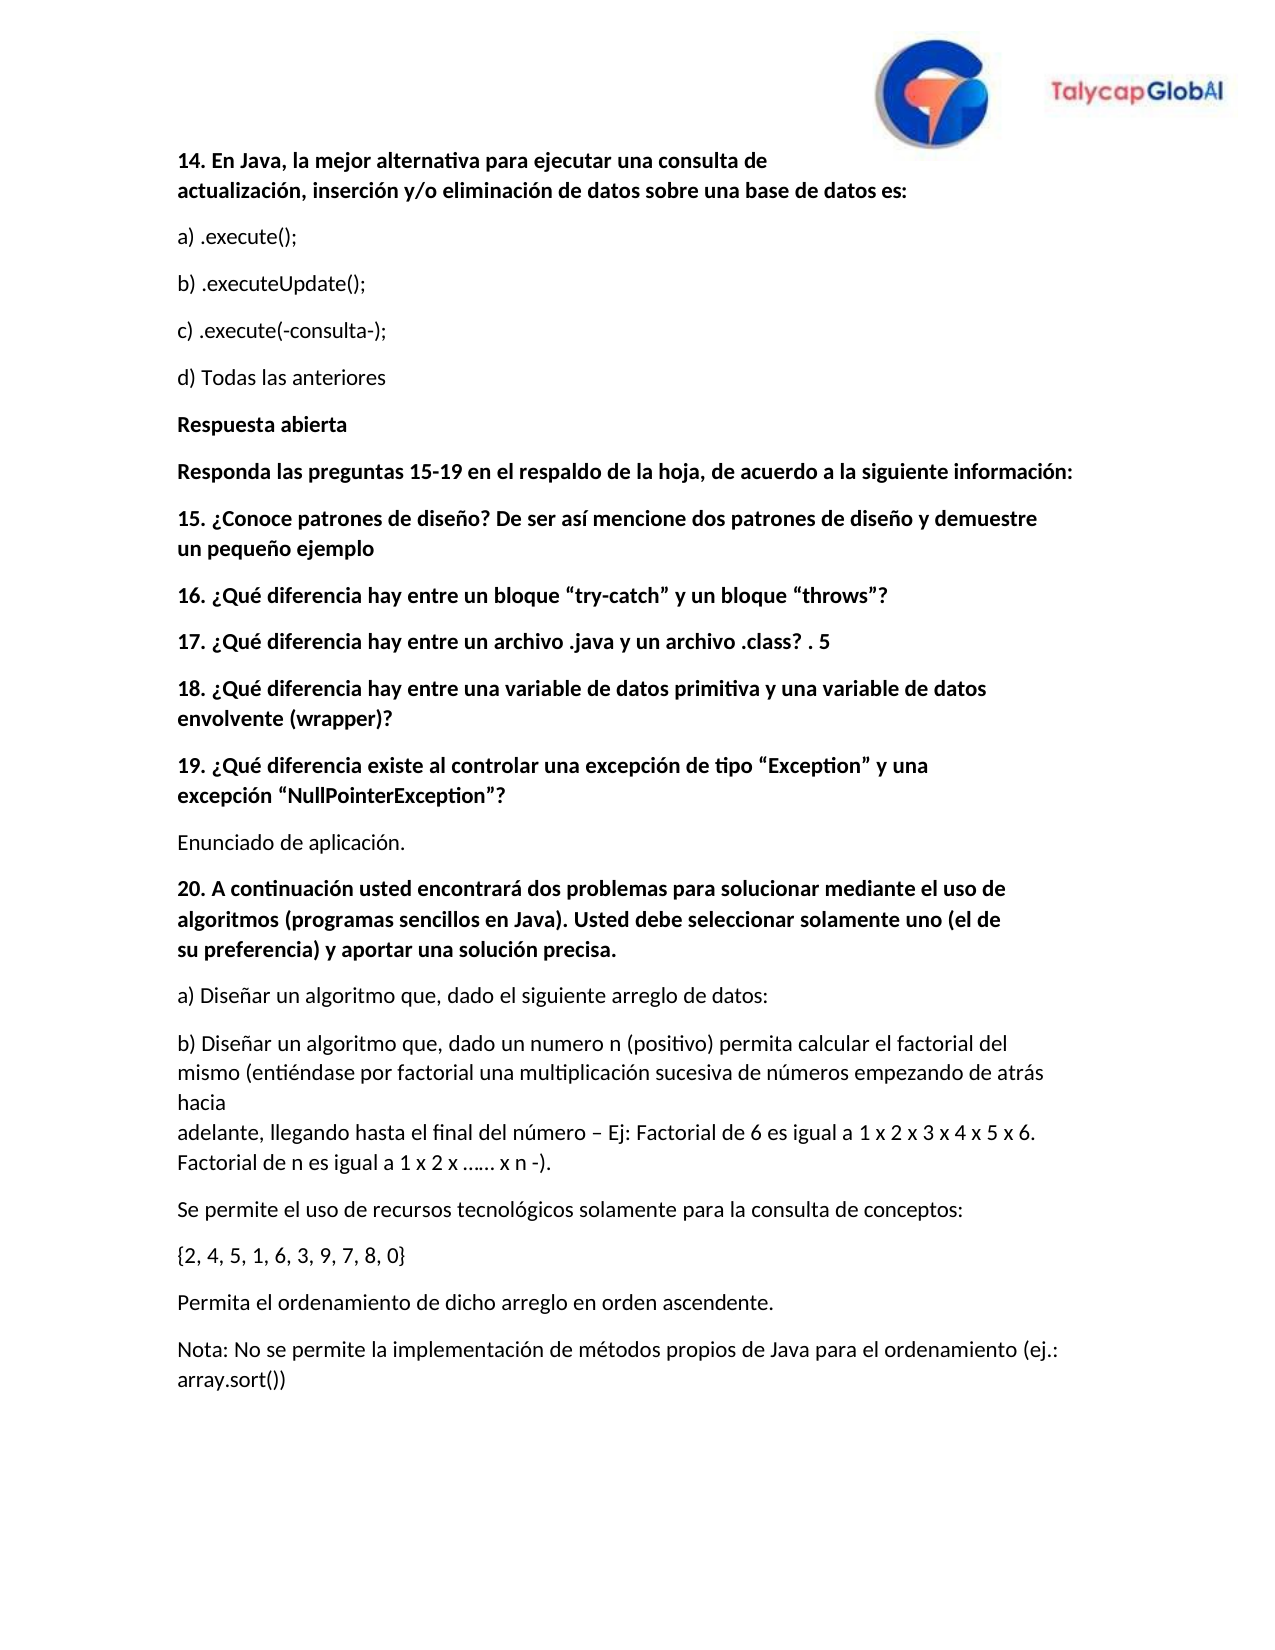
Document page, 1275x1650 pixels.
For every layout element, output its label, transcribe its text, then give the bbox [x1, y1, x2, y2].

text Enunciado de aplicación. [177, 828, 1104, 856]
text Respuesta abierta [177, 410, 1104, 438]
text actualización, inserción y/o eliminación de datos sobre una base de datos es: [177, 176, 1104, 204]
list Todas las anteriores [177, 363, 1104, 392]
text {2, 4, 5, 1, 6, 3, 9, 7, 8, 0} [177, 1242, 1104, 1270]
list En Java, la mejor alternativa para ejecutar una consulta de [177, 150, 1104, 173]
list Diseñar un algoritmo que, dado el siguiente arreglo de datos: [177, 982, 1104, 1009]
text Se permite el uso de recursos tecnológicos solamente para la consulta de conceptos: [177, 1195, 1104, 1223]
list ¿Conoce patrones de diseño? De ser así mencione dos patrones de diseño y demuestre un pequeño ejemplo [177, 504, 1064, 562]
list .execute(-consulta-); [177, 316, 1104, 344]
text Nota: No se permite la implementación de métodos propios de Java para el ordenamiento (ej.: array.sort()) [177, 1336, 1104, 1393]
list ¿Qué diferencia existe al controlar una excepción de tipo “Exception” y una excepción “NullPointerException”? [177, 751, 1023, 809]
list ¿Qué diferencia hay entre una variable de datos primitiva y una variable de datos envolvente (wrapper)? [177, 674, 1093, 732]
list .execute(); [177, 222, 1104, 251]
list A continuación usted encontrará dos problemas para solucionar mediante el uso de algoritmos (programas sencillos en Java). Usted debe seleccionar solamente uno (el de su preferencia) y aportar una solución precisa. [177, 874, 1024, 963]
text Permita el ordenamiento de dicho arreglo en orden ascendente. [177, 1288, 1104, 1316]
text adelante, llegando hasta el final del número – Ej: Factorial de 6 es igual a 1 x 2 x 3 x 4 x 5 x 6. Factorial de n es igual a 1 x 2 x …… x n -). [177, 1118, 1104, 1176]
text Responda las preguntas 15-19 en el respaldo de la hoja, de acuerdo a la siguiente información: [177, 457, 1104, 485]
picture [872, 31, 1239, 161]
list .executeUpdate(); [177, 269, 1104, 298]
list ¿Qué diferencia hay entre un archivo .java y un archivo .class? . 5 [177, 627, 1104, 655]
list Diseñar un algoritmo que, dado un numero n (positivo) permita calcular el factorial del mismo (entiéndase por factorial una multiplicación sucesiva de números empezando de atrás hacia [177, 1029, 1074, 1116]
list ¿Qué diferencia hay entre un bloque “try-catch” y un bloque “throws”? [177, 581, 1104, 609]
